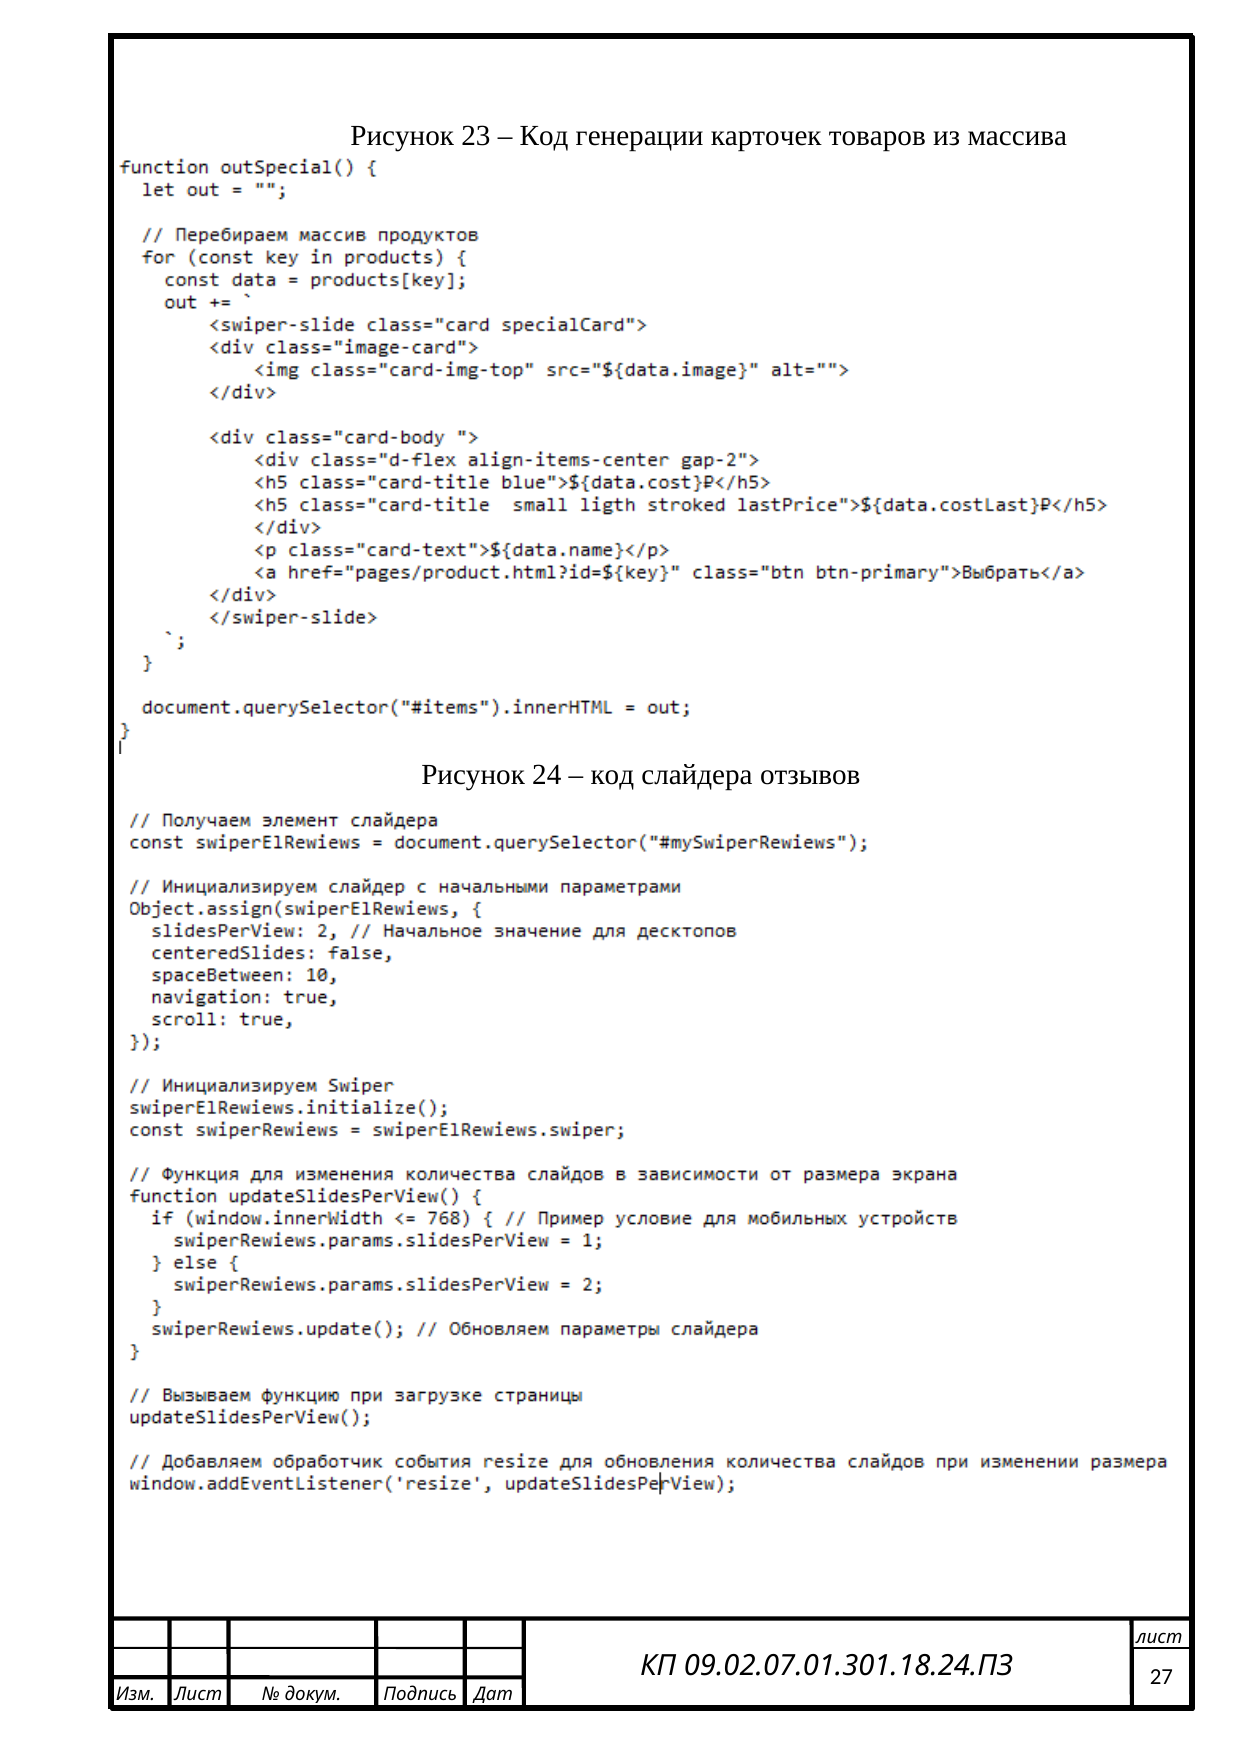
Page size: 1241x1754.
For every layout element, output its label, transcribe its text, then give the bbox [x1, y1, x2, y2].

picture [129, 795, 1175, 1512]
text Рисунок 24 – код слайдера отзывов [130, 757, 1152, 795]
text Рисунок 23 – Код генерации карточек товаров из массива [177, 118, 1152, 152]
picture [118, 156, 1172, 754]
